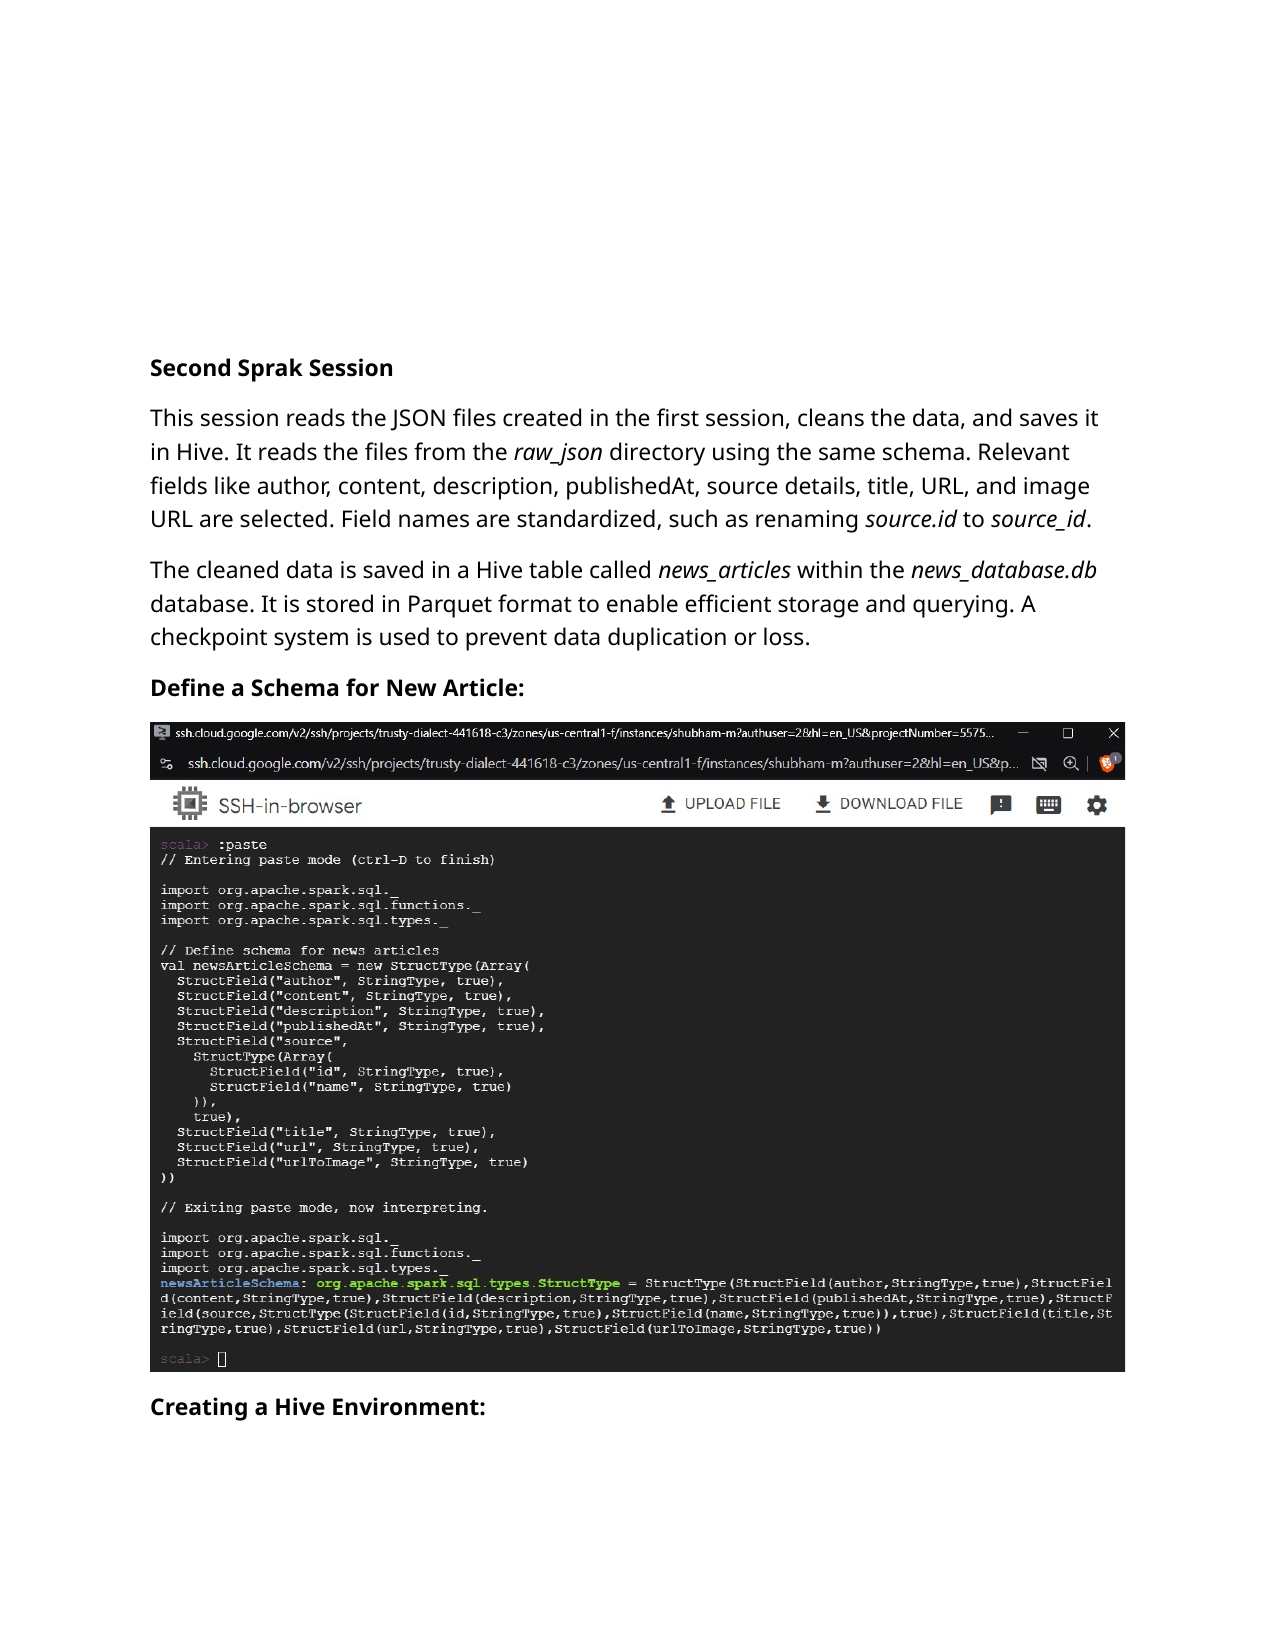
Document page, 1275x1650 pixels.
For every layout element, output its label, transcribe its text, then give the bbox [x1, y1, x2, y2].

text The cleaned data is saved in a Hive table called news_articles within the news_database.db database. It is stored in Parquet format to enable efficient storage and querying. A checkpoint system is used to prevent data duplication or loss. [150, 554, 1125, 652]
picture [150, 722, 1125, 1372]
text This session reads the JSON files created in the first session, cleans the data, and saves it in Hive. It reads the files from the raw_json directory using the same schema. Relevant fields like author, content, description, publishedAt, source details, title, URL, and image URL are selected. Field names are standardized, such as renaming source.id to source_id. [150, 402, 1125, 534]
text Second Sprak Session [150, 352, 1125, 383]
text Creating a Hive Environment: [150, 1391, 1125, 1422]
text Define a Schema for New Article: [150, 672, 1125, 703]
